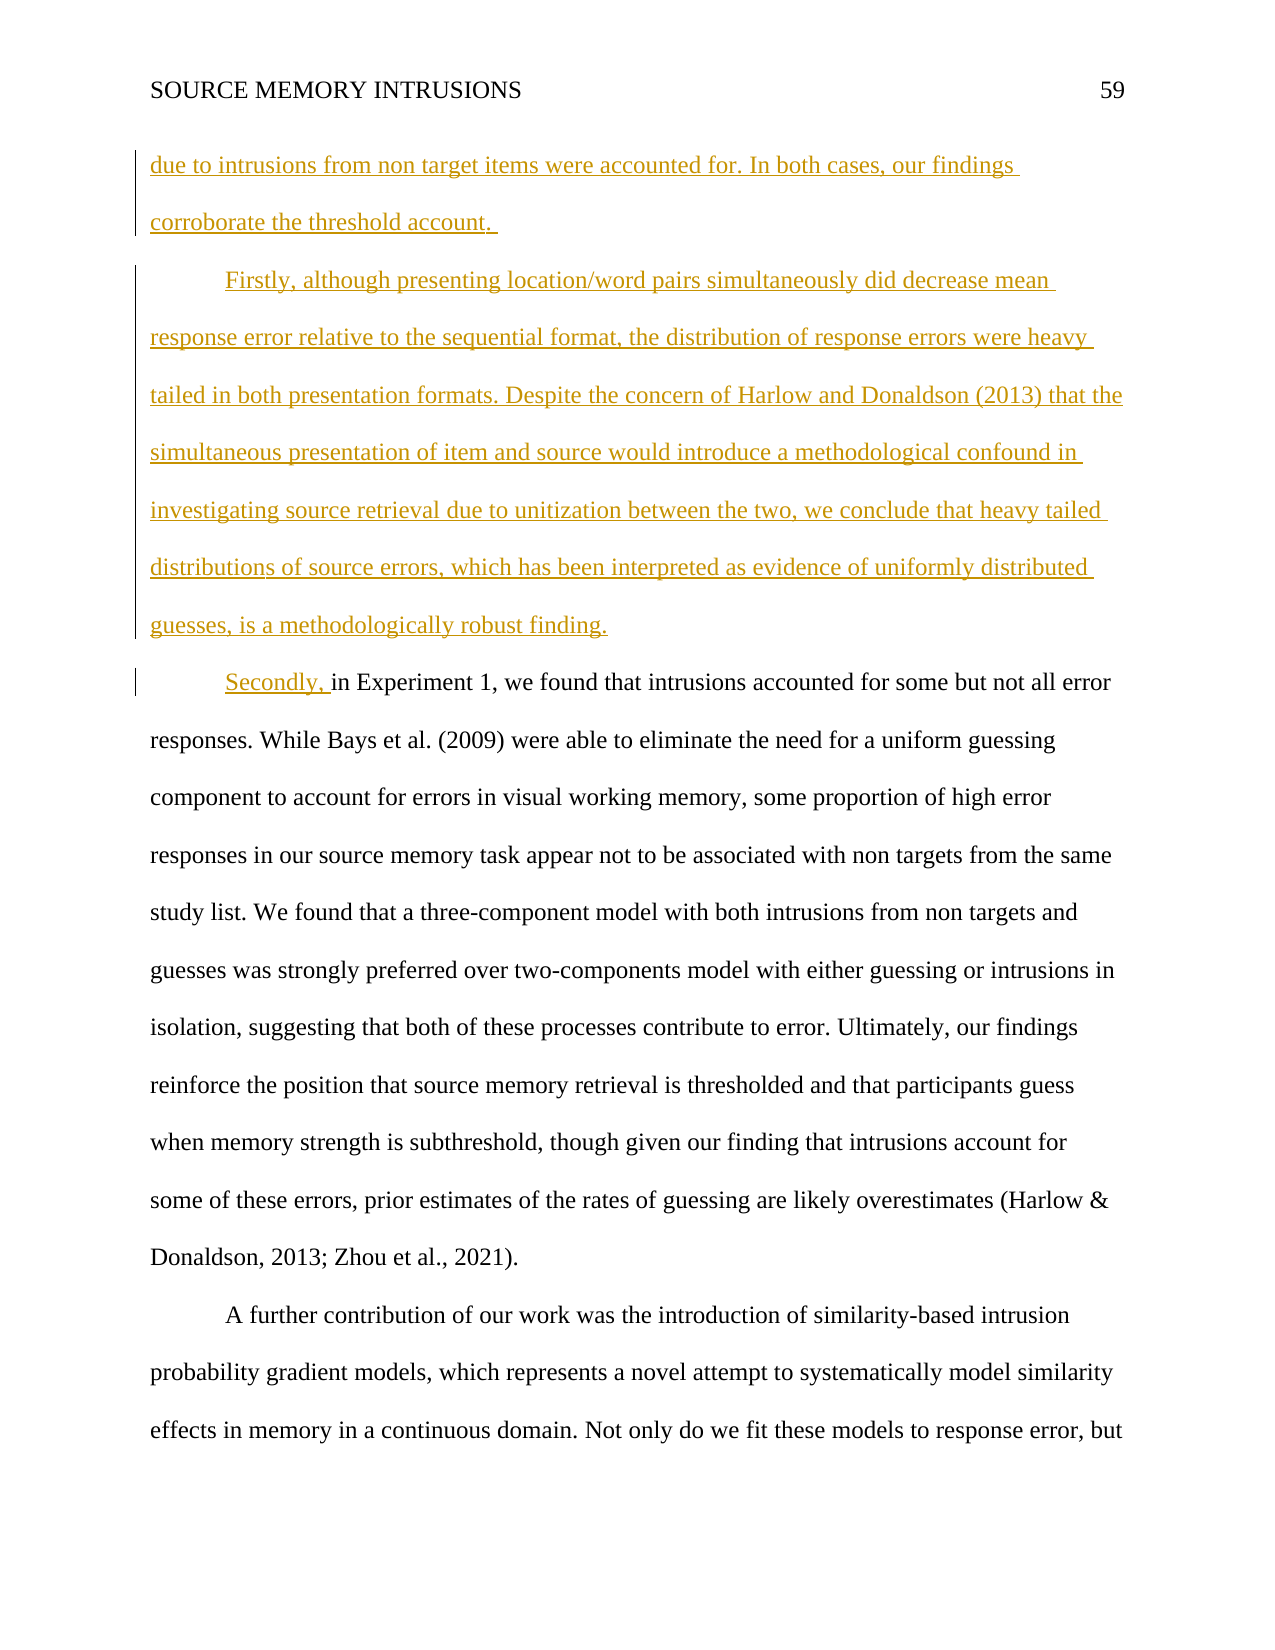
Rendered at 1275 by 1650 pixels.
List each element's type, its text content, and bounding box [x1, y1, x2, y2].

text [150, 1300, 1125, 1444]
text in Experiment 1, we found that intrusions accounted for some but not all error responses. While Bays et al. (2009) were able to eliminate the need for a uniform guessing component to account for errors in visual working memory, some proportion of high error responses in our source memory task appear not to be associated with non targets from the same study list. We found that a three-component model with both intrusions from non targets and guesses was strongly preferred over two-components model with either guessing or intrusions in isolation, suggesting that both of these processes contribute to error. Ultimately, our findings reinforce the position that source memory retrieval is thresholded and that participants guess when memory strength is subthreshold, though given our finding that intrusions account for some of these errors, prior estimates of the rates of guessing are likely overestimates (Harlow & Donaldson, 2013; Zhou et al., 2021). [150, 667, 1125, 1271]
